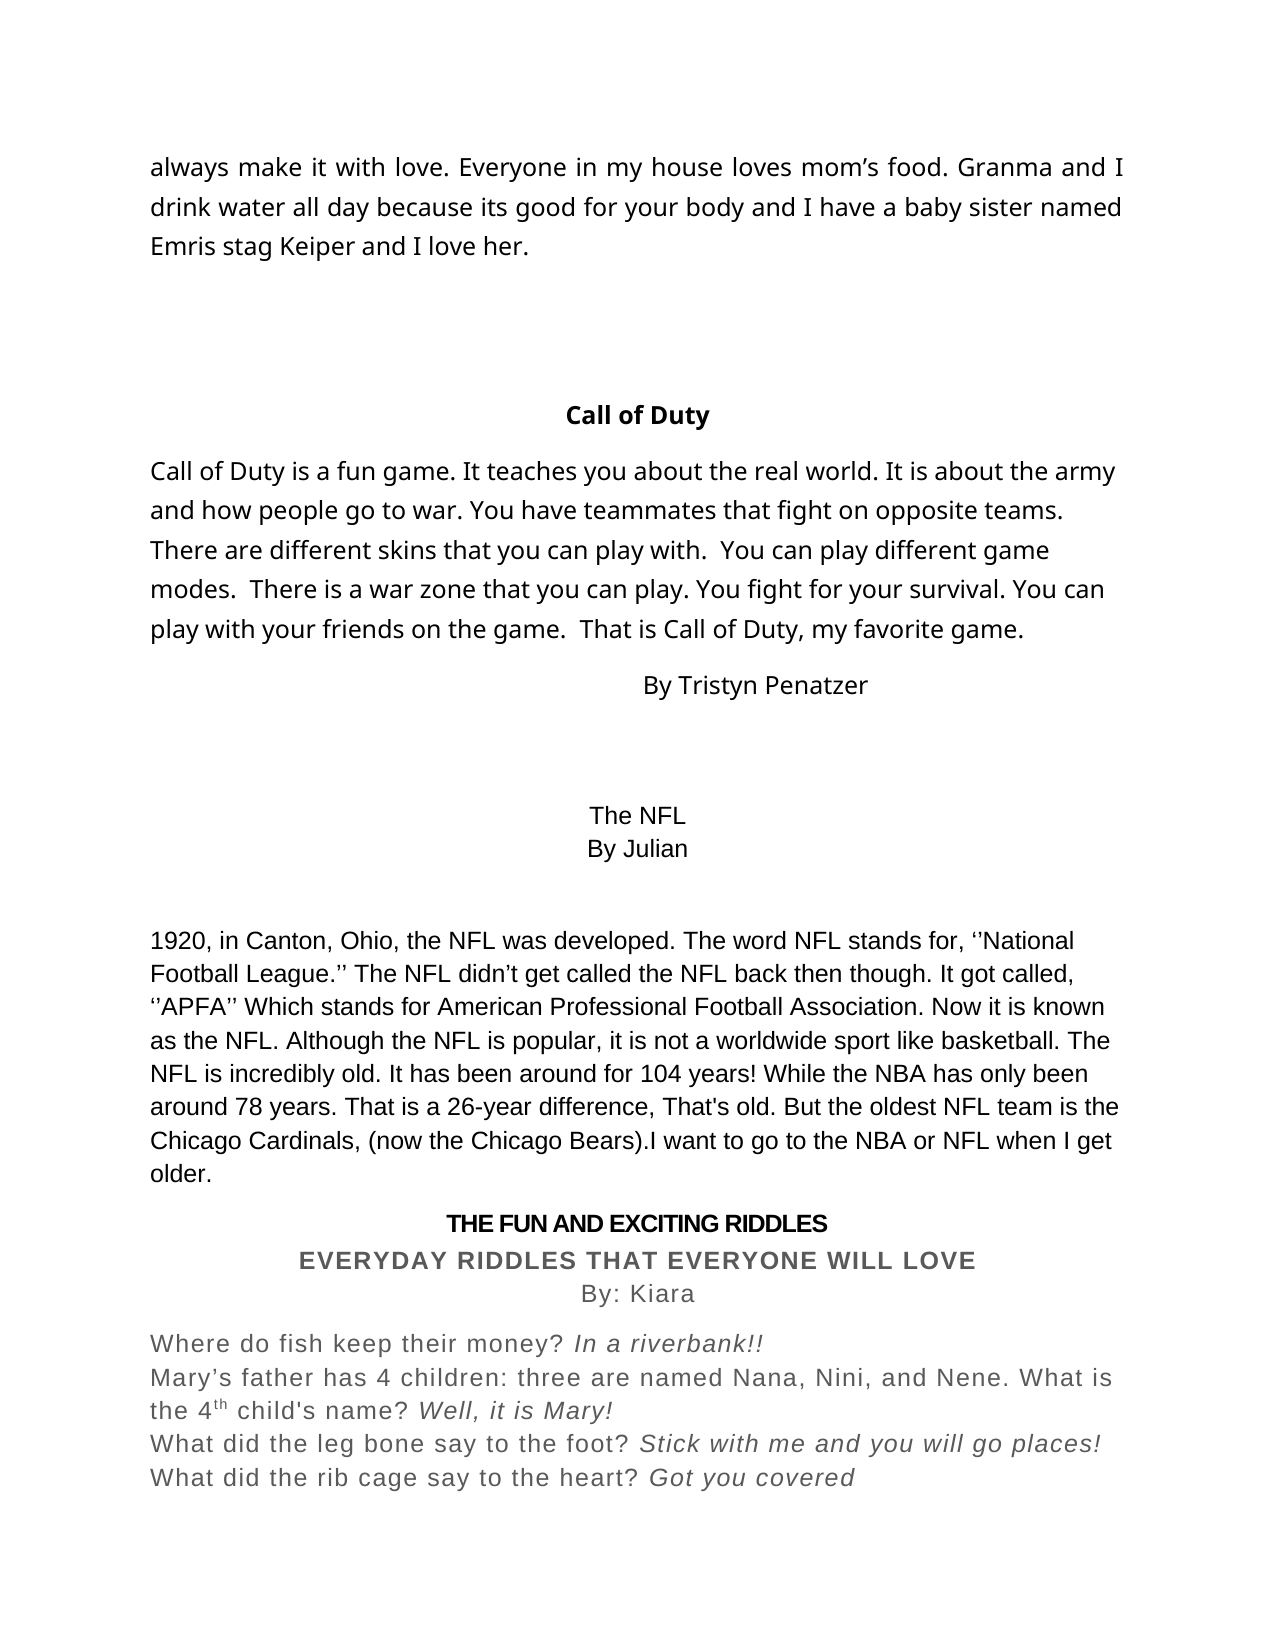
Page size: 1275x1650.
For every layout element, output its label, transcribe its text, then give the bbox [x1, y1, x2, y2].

subtitle The NFL By Julian [150, 801, 1125, 863]
text By Tristyn Penatzer [150, 668, 1125, 702]
subtitle EVERYDAY RIDDLES THAT EVERYONE WILL LOVE By: Kiara [150, 1246, 1125, 1308]
title THE FUN AND EXCITING RIDDLES [150, 1209, 1125, 1238]
text 1920, in Canton, Ohio, the NFL was developed. The word NFL stands for, ‘’National Football League.’’ The NFL didn’t get called the NFL back then though. It got called, ‘’APFA’’ Which stands for American Professional Football Association. Now it is known as the NFL. Although the NFL is popular, it is not a worldwide sport like basketball. The NFL is incredibly old. It has been around for 104 years! While the NBA has only been around 78 years. That is a 26-year difference, That's old. But the oldest NFL team is the Chicago Cardinals, (now the Chicago Bears).I want to go to the NBA or NFL when I get older. [150, 926, 1125, 1188]
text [150, 150, 1125, 263]
text Call of Duty [150, 397, 1125, 431]
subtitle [150, 1329, 1125, 1492]
text Call of Duty is a fun game. It teaches you about the real world. It is about the army and how people go to war. You have teammates that fight on opposite teams. There are different skins that you can play with. You can play different game modes. There is a war zone that you can play. You fight for your survival. You can play with your friends on the game. That is Call of Duty, my favorite game. [150, 453, 1125, 646]
